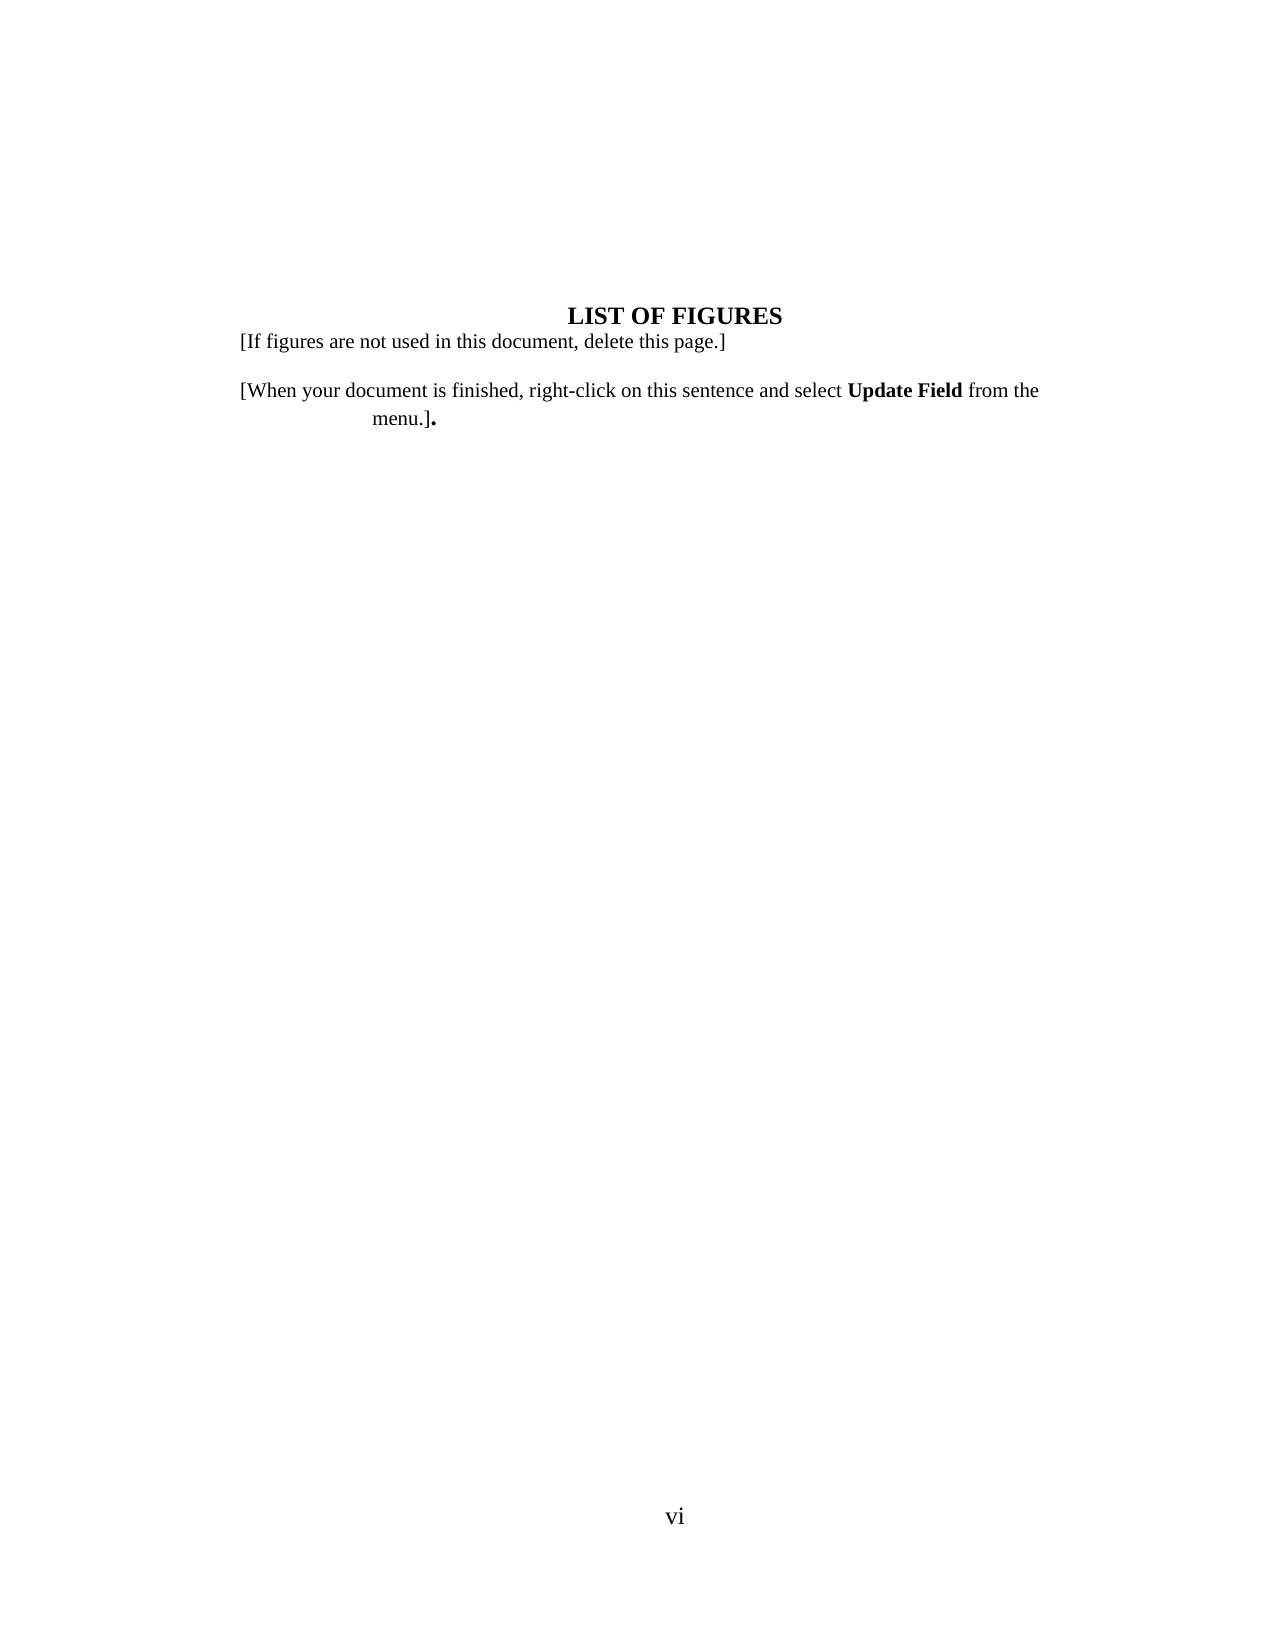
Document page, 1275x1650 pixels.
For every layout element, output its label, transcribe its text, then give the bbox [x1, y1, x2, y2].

text [If figures are not used in this document, delete this page.] [240, 329, 1110, 353]
text LIST OF FIGURES [240, 301, 1110, 329]
text [When your document is finished, right-click on this sentence and select Update Field from the menu.]. [240, 378, 1080, 430]
